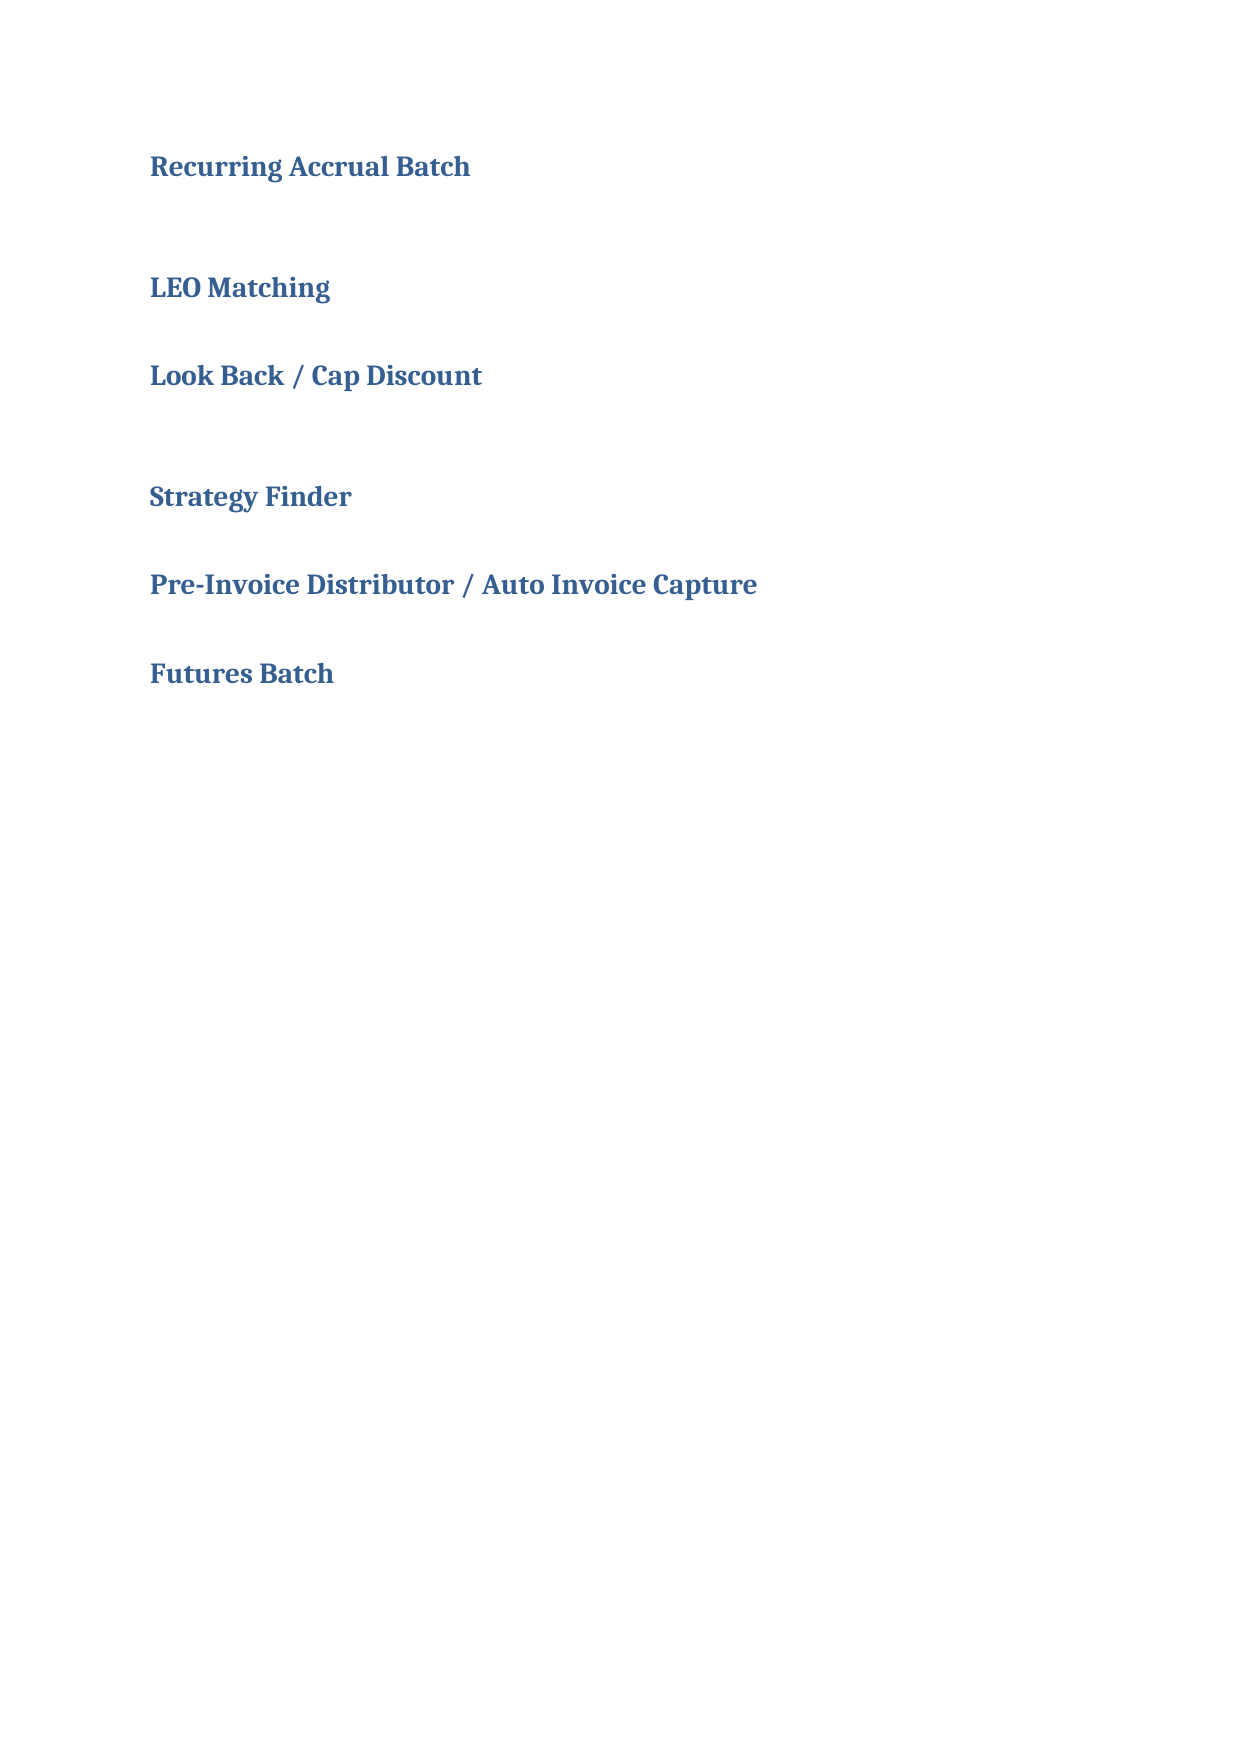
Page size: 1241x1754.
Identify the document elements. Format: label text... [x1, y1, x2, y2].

subtitle Futures Batch [150, 657, 1090, 691]
subtitle Pre-Invoice Distributor / Auto Invoice Capture [150, 568, 1090, 602]
subtitle Recurring Accrual Batch [150, 150, 1090, 183]
subtitle LEO Matching [150, 271, 1090, 304]
subtitle Strategy Finder [150, 480, 1090, 513]
subtitle Look Back / Cap Discount [150, 359, 1090, 393]
